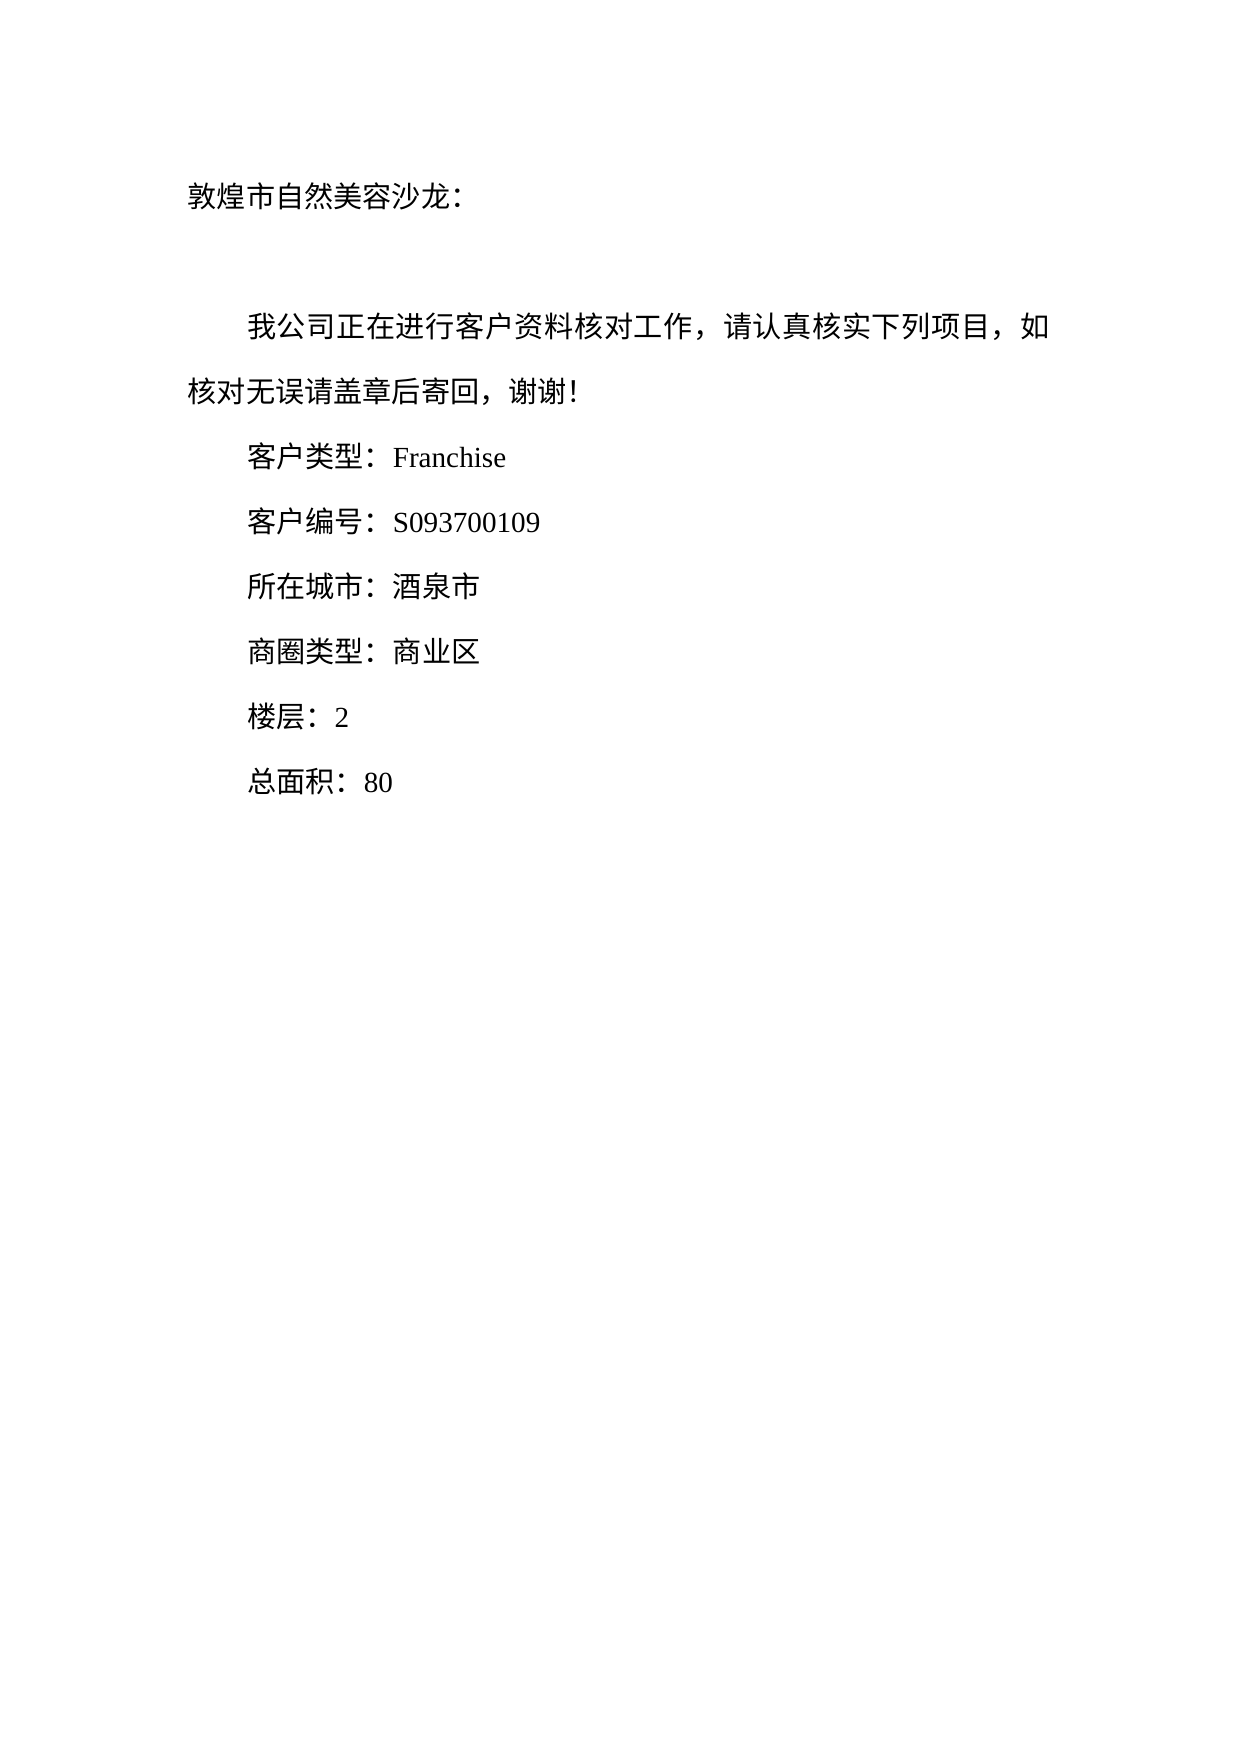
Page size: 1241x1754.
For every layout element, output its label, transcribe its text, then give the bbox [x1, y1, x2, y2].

text 客户类型：Franchise [187, 422, 1053, 487]
text 所在城市：酒泉市 [187, 552, 1053, 617]
text 商圈类型：商业区 [187, 617, 1053, 682]
text 总面积：80 [187, 747, 1053, 812]
text 楼层：2 [187, 682, 1053, 747]
text 客户编号：S093700109 [187, 487, 1053, 552]
text 敦煌市自然美容沙龙： [187, 162, 1053, 227]
text 我公司正在进行客户资料核对工作，请认真核实下列项目，如核对无误请盖章后寄回，谢谢！ [187, 292, 1053, 422]
